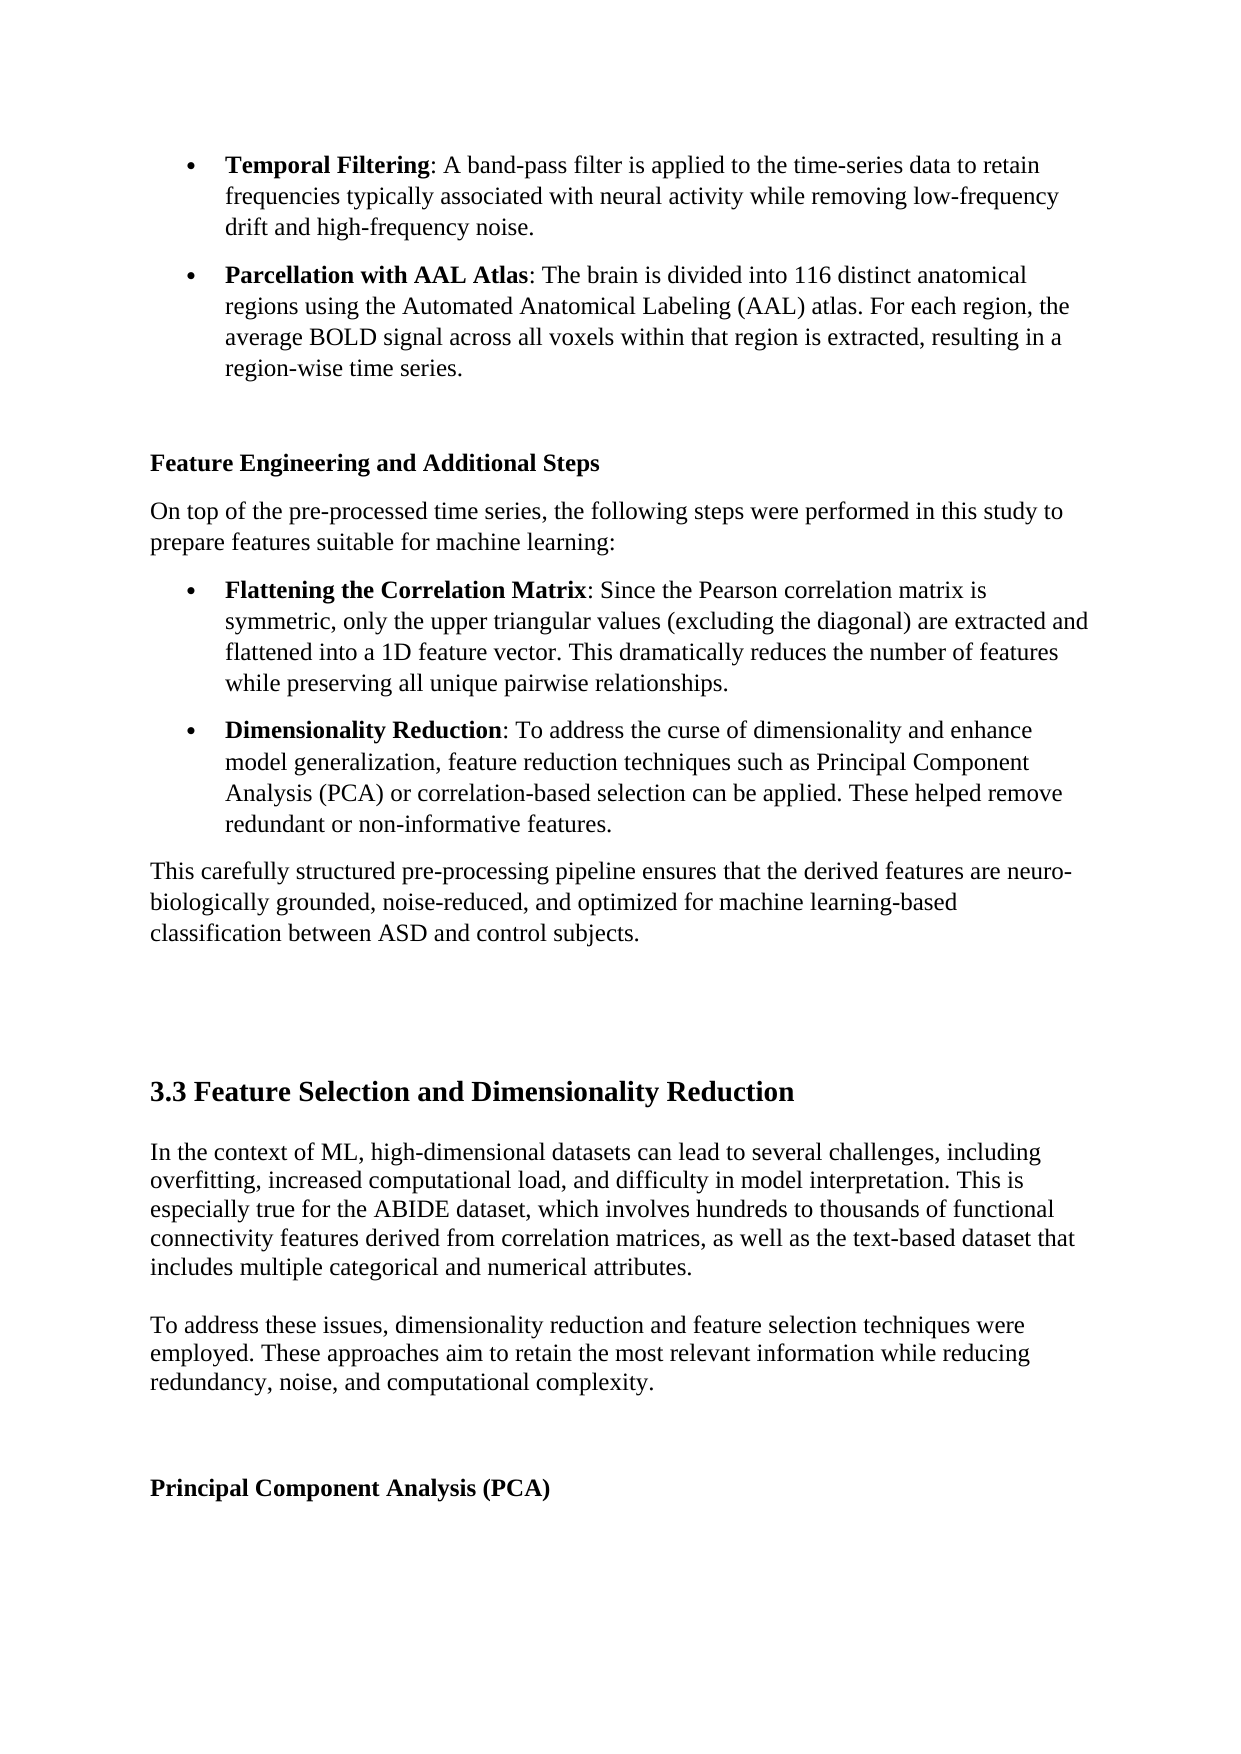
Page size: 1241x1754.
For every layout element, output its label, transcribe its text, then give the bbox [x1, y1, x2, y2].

text 3.3 Feature Selection and Dimensionality Reduction [150, 1074, 1090, 1108]
list Flattening the Correlation Matrix: Since the Pearson correlation matrix is symmetric, only the upper triangular values (excluding the diagonal) are extracted and flattened into a 1D feature vector. This dramatically reduces the number of features while preserving all unique pairwise relationships. [187, 575, 1090, 697]
list Dimensionality Reduction: To address the curse of dimensionality and enhance model generalization, feature reduction techniques such as Principal Component Analysis (PCA) or correlation-based selection can be applied. These helped remove redundant or non-informative features. [187, 716, 1090, 837]
list Temporal Filtering: A band-pass filter is applied to the time-series data to retain frequencies typically associated with neural activity while removing low-frequency drift and high-frequency noise. [187, 150, 1090, 241]
list Parcellation with AAL Atlas: The brain is divided into 116 distinct anatomical regions using the Automated Anatomical Labeling (AAL) atlas. For each region, the average BOLD signal across all voxels within that region is extracted, resulting in a region-wise time series. [187, 260, 1090, 382]
text To address these issues, dimensionality reduction and feature selection techniques were employed. These approaches aim to retain the most relevant information while reducing redundancy, noise, and computational complexity. [150, 1310, 1090, 1396]
text Feature Engineering and Additional Steps [150, 448, 1090, 477]
text This carefully structured pre-processing pipeline ensures that the derived features are neuro-biologically grounded, noise-reduced, and optimized for machine learning-based classification between ASD and control subjects. [150, 856, 1090, 947]
text On top of the pre-processed time series, the following steps were performed in this study to prepare features suitable for machine learning: [150, 496, 1090, 556]
text Principal Component Analysis (PCA) [150, 1473, 1090, 1502]
text In the context of ML, high-dimensional datasets can lead to several challenges, including overfitting, increased computational load, and difficulty in model interpretation. This is especially true for the ABIDE dataset, which involves hundreds to thousands of functional connectivity features derived from correlation matrices, as well as the text-based dataset that includes multiple categorical and numerical attributes. [150, 1137, 1090, 1281]
